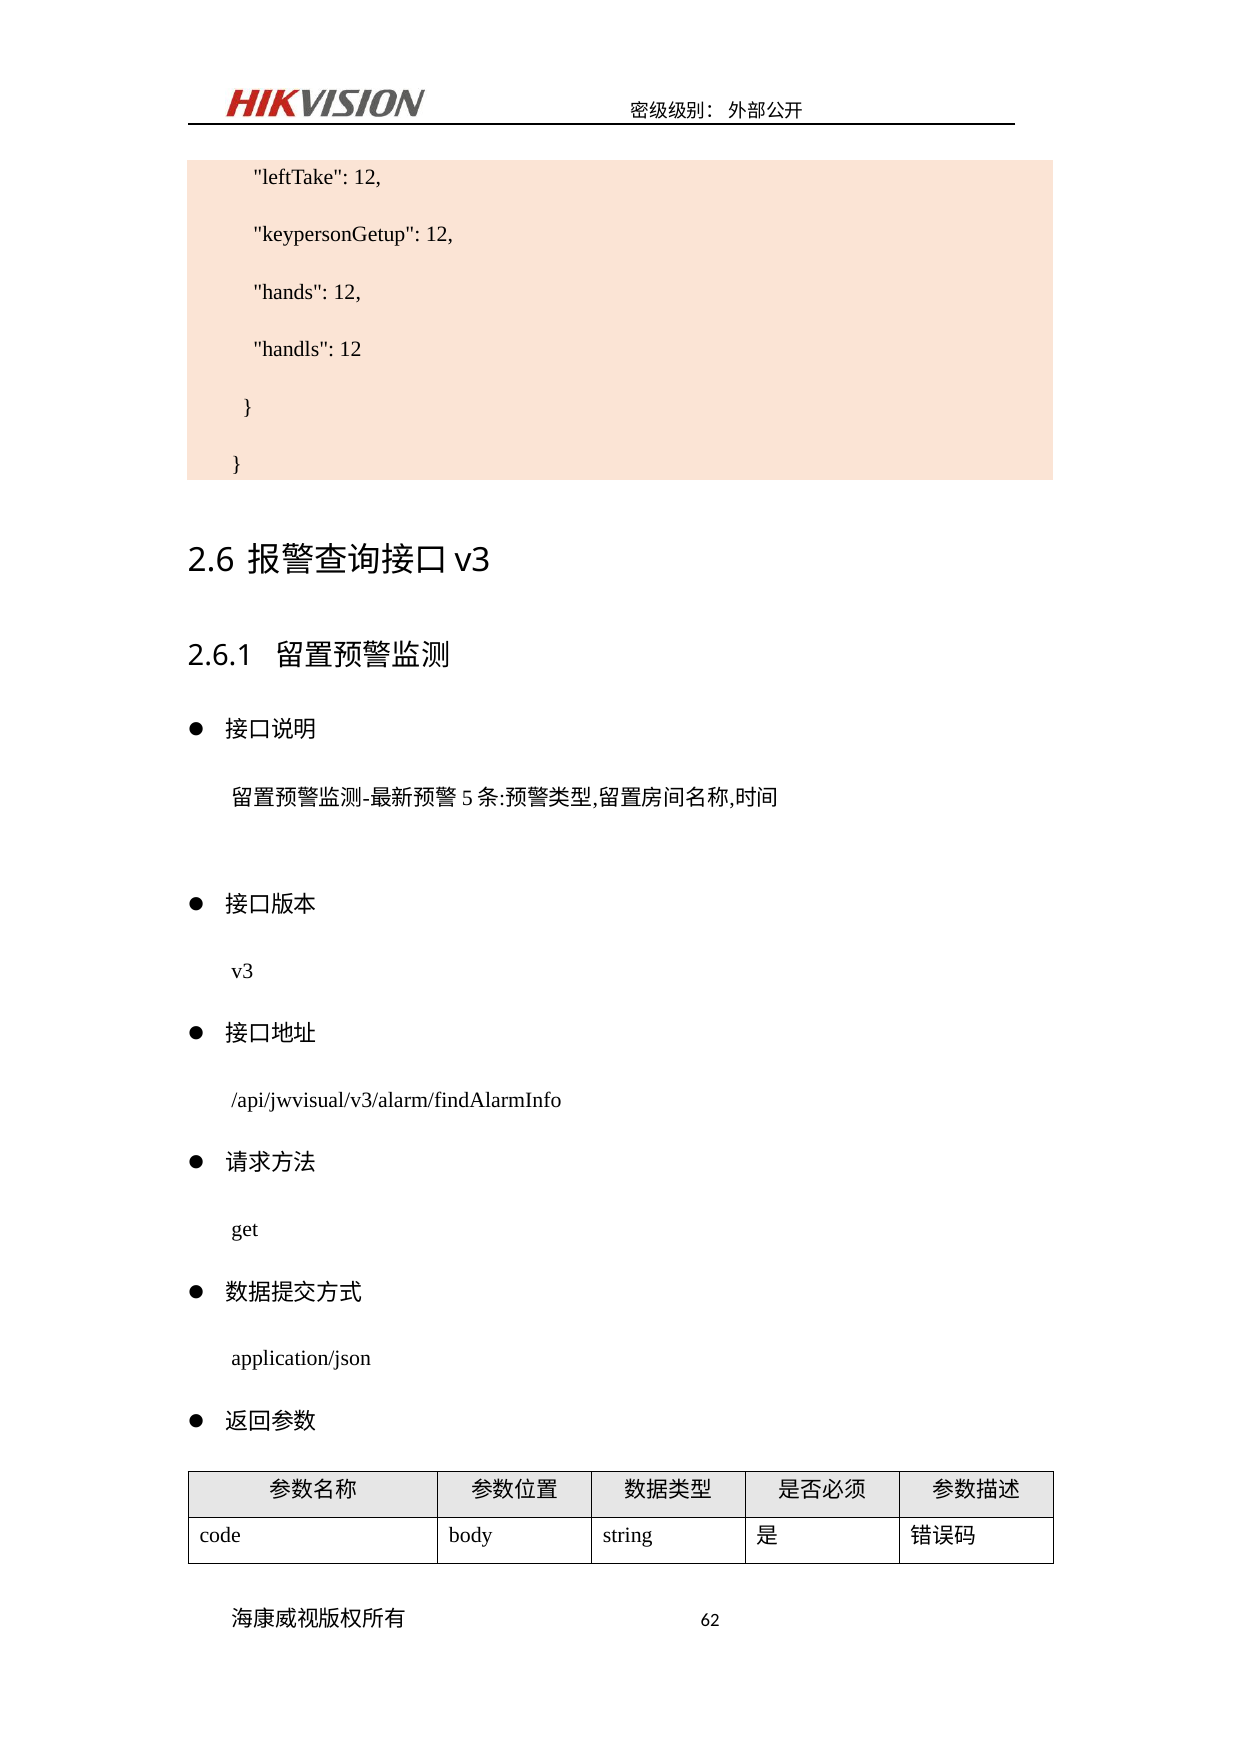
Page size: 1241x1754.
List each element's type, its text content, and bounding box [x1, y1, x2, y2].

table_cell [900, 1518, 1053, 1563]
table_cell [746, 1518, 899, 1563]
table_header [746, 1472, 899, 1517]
subtitle 报警查询接口v3 [187, 524, 1053, 589]
text "hands": 12, [187, 275, 1053, 308]
text get [187, 1212, 1053, 1245]
text 留置预警监测-最新预警5条:预警类型,留置房间名称,时间 [187, 780, 1053, 812]
text "leftTake": 12, [187, 160, 1053, 193]
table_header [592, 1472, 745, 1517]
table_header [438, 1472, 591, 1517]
list 接口地址 [187, 999, 1053, 1064]
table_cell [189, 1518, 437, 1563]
list 返回参数 [187, 1387, 1053, 1452]
picture [225, 88, 428, 118]
list 数据提交方式 [187, 1257, 1053, 1322]
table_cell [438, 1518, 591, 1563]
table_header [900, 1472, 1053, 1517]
text "keypersonGetup": 12, [187, 218, 1053, 250]
subtitle 留置预警监测 [187, 620, 1053, 685]
text "handls": 12 [187, 333, 1053, 365]
text } [187, 448, 1053, 480]
text v3 [187, 954, 1053, 986]
text /api/jwvisual/v3/alarm/findAlarmInfo [187, 1083, 1053, 1116]
text application/json [187, 1342, 1053, 1374]
list 接口版本 [187, 870, 1053, 935]
list 请求方法 [187, 1128, 1053, 1193]
text } [187, 390, 1053, 423]
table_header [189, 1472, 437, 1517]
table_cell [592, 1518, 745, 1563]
list 接口说明 [187, 695, 1053, 760]
